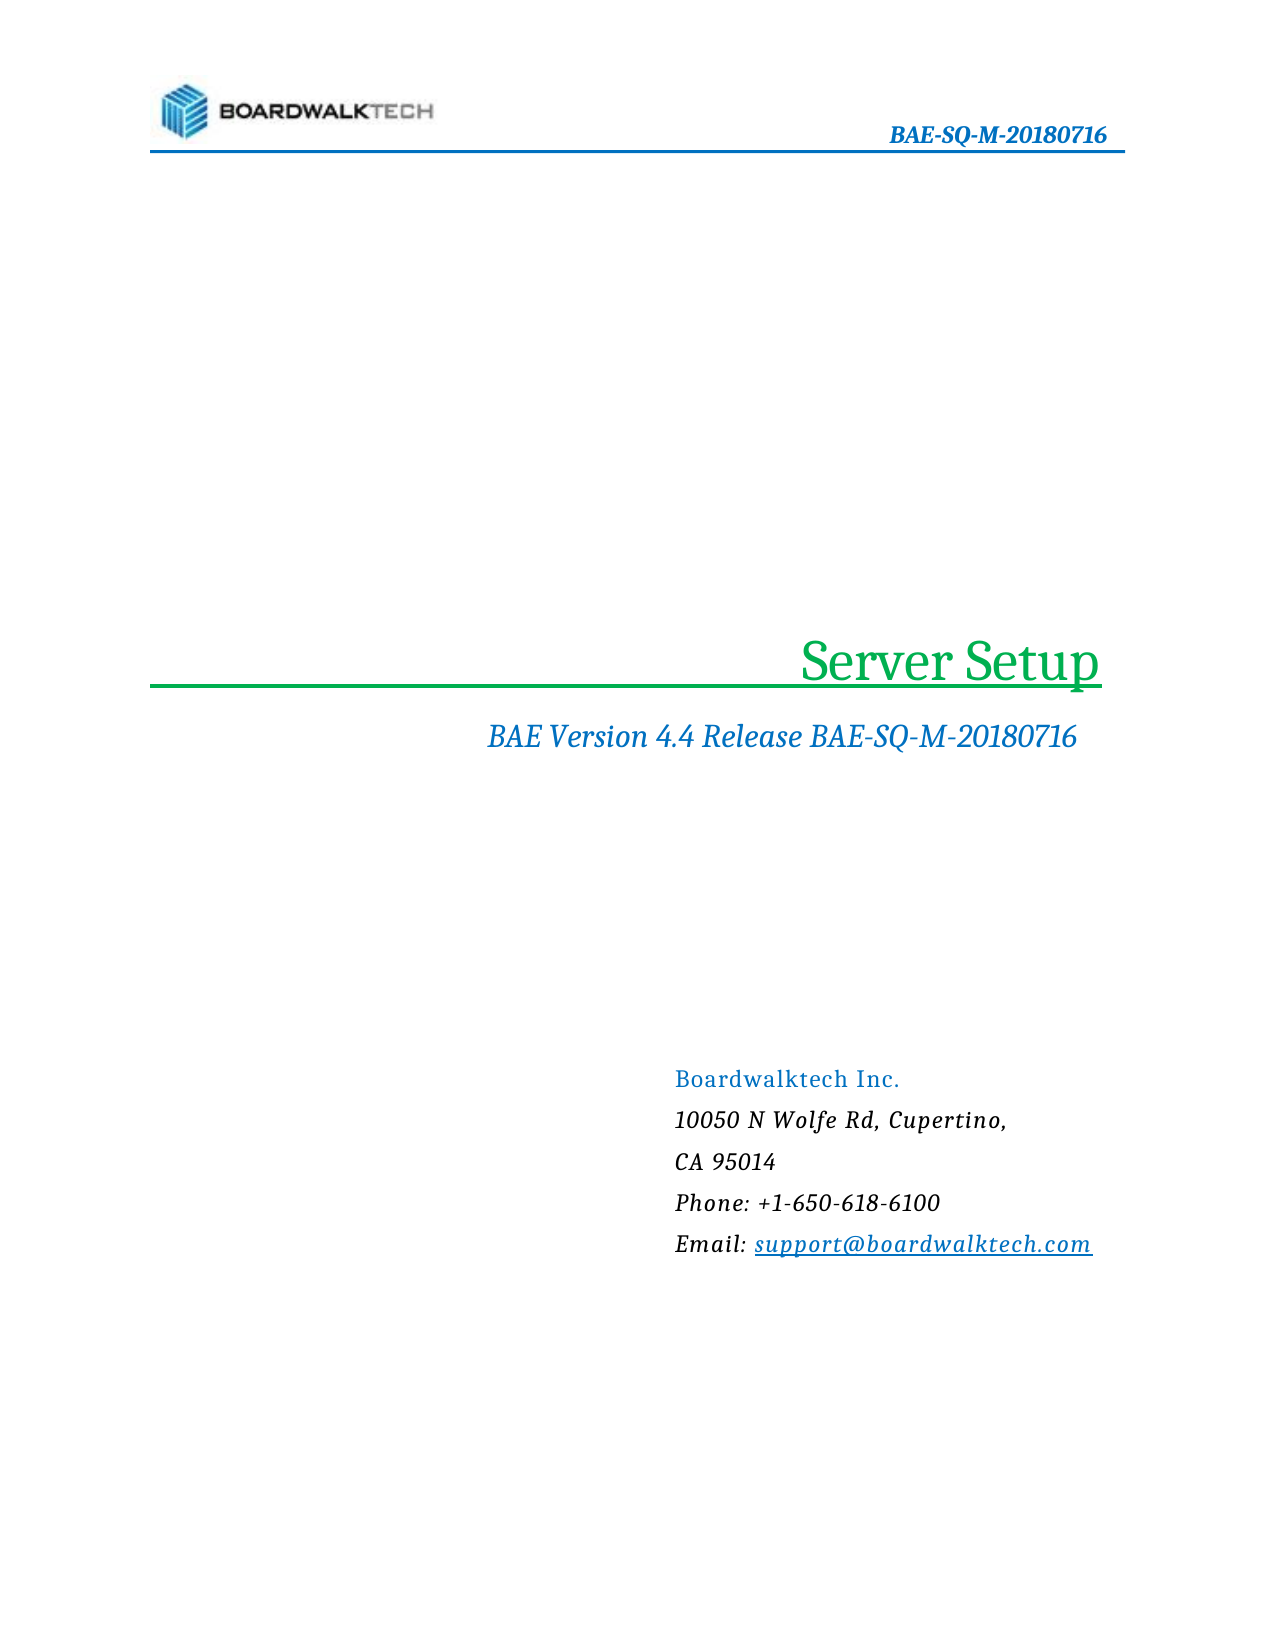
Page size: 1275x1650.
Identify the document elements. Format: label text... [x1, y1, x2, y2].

subtitle CA 95014 [600, 1148, 1125, 1176]
subtitle 10050 N Wolfe Rd, Cupertino, [600, 1106, 1125, 1135]
text BAE Version 4.4 Release BAE-SQ-M-20180716 [150, 717, 1125, 755]
picture [150, 75, 441, 144]
subtitle Boardwalktech Inc. [600, 1065, 1125, 1094]
subtitle Email: support@boardwalktech.com [600, 1230, 1125, 1259]
subtitle Phone: +1-650-618-6100 [600, 1189, 1125, 1218]
text Server Setup [150, 628, 1125, 695]
